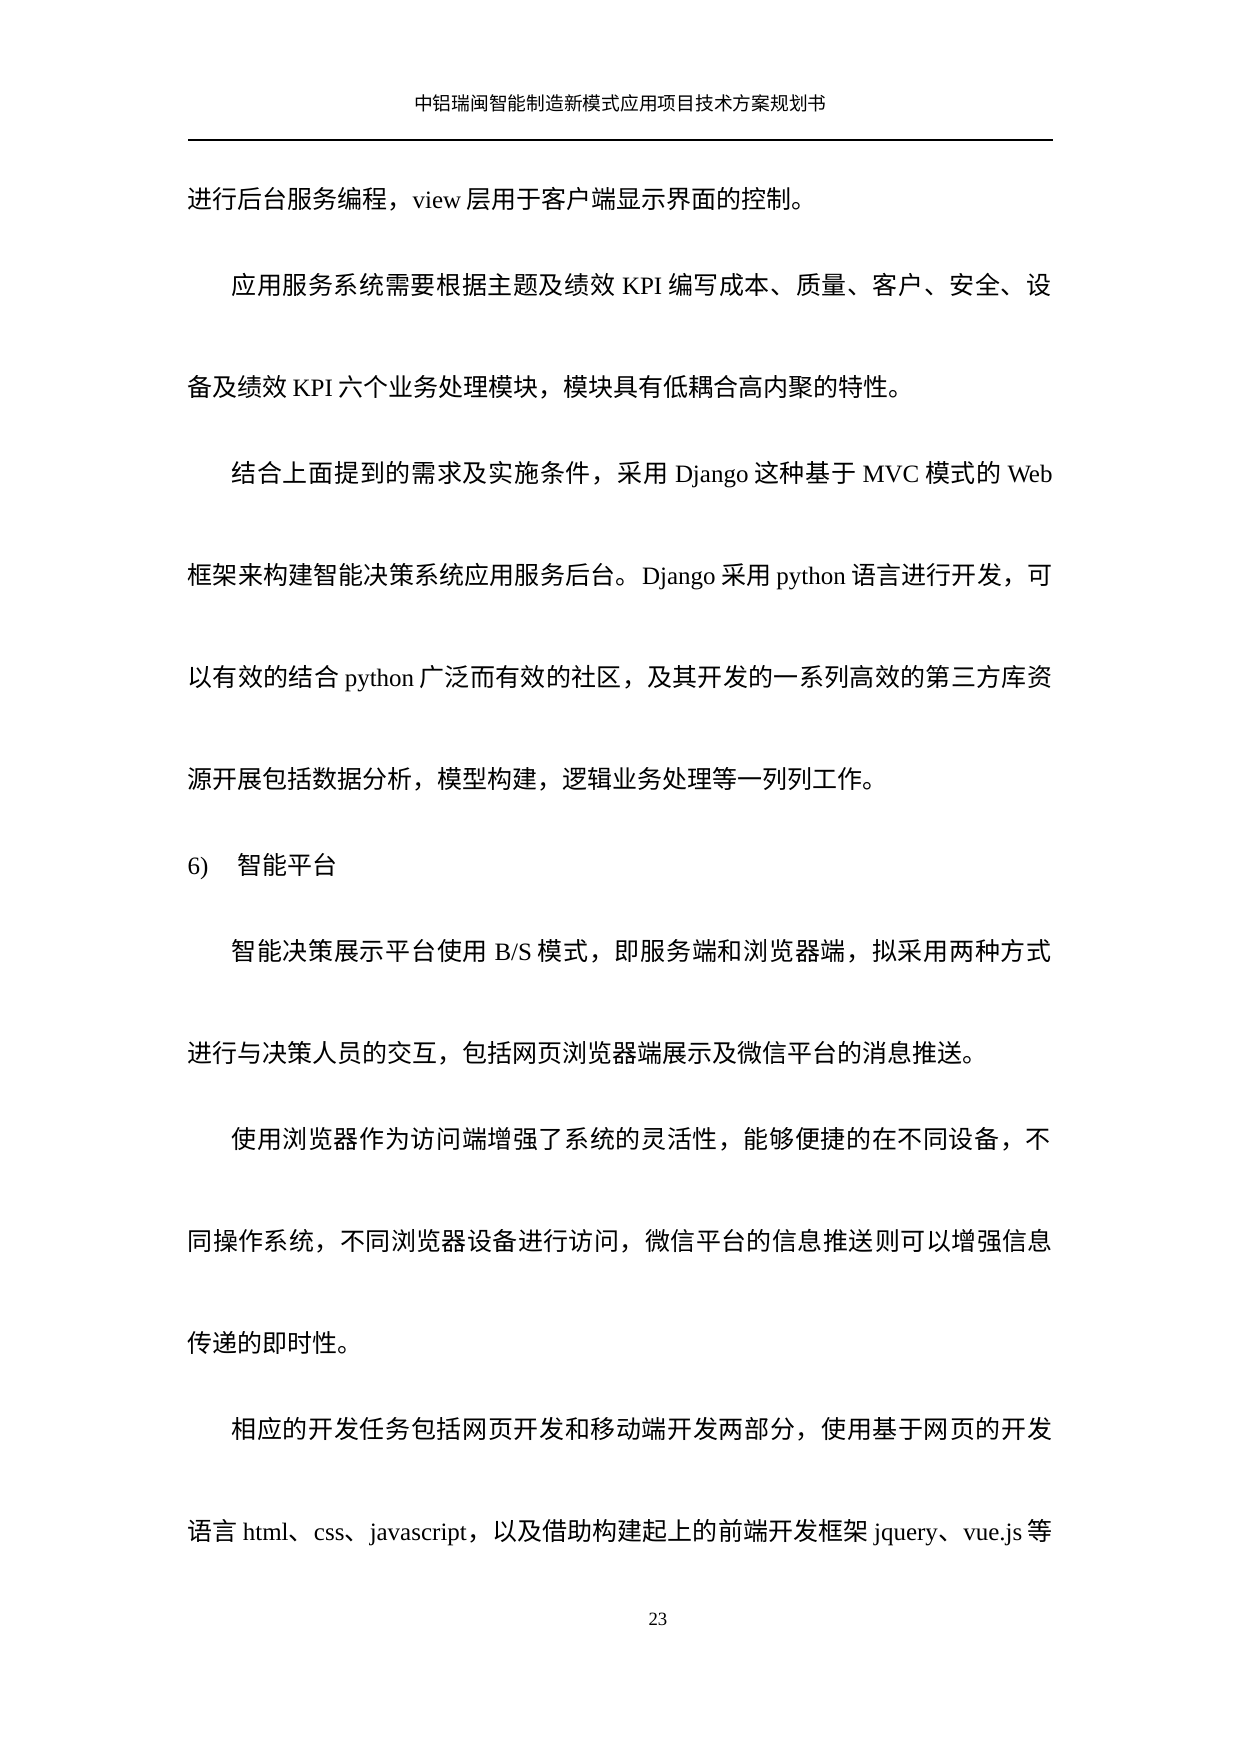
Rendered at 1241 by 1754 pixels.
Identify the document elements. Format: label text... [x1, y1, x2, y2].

text 使用浏览器作为访问端增强了系统的灵活性，能够便捷的在不同设备，不同操作系统，不同浏览器设备进行访问，微信平台的信息推送则可以增强信息传递的即时性。 [187, 1103, 1053, 1375]
text 结合上面提到的需求及实施条件，采用Django这种基于MVC模式的Web框架来构建智能决策系统应用服务后台。Django采用python语言进行开发，可以有效的结合python广泛而有效的社区，及其开发的一系列高效的第三方库资源开展包括数据分析，模型构建，逻辑业务处理等一列列工作。 [187, 438, 1053, 811]
text 智能决策展示平台使用B/S模式，即服务端和浏览器端，拟采用两种方式进行与决策人员的交互，包括网页浏览器端展示及微信平台的消息推送。 [187, 916, 1053, 1085]
list 智能平台 [187, 829, 1053, 897]
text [187, 164, 1053, 232]
text 应用服务系统需要根据主题及绩效KPI编写成本、质量、客户、安全、设备及绩效KPI六个业务处理模块，模块具有低耦合高内聚的特性。 [187, 250, 1053, 420]
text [187, 1393, 1053, 1563]
